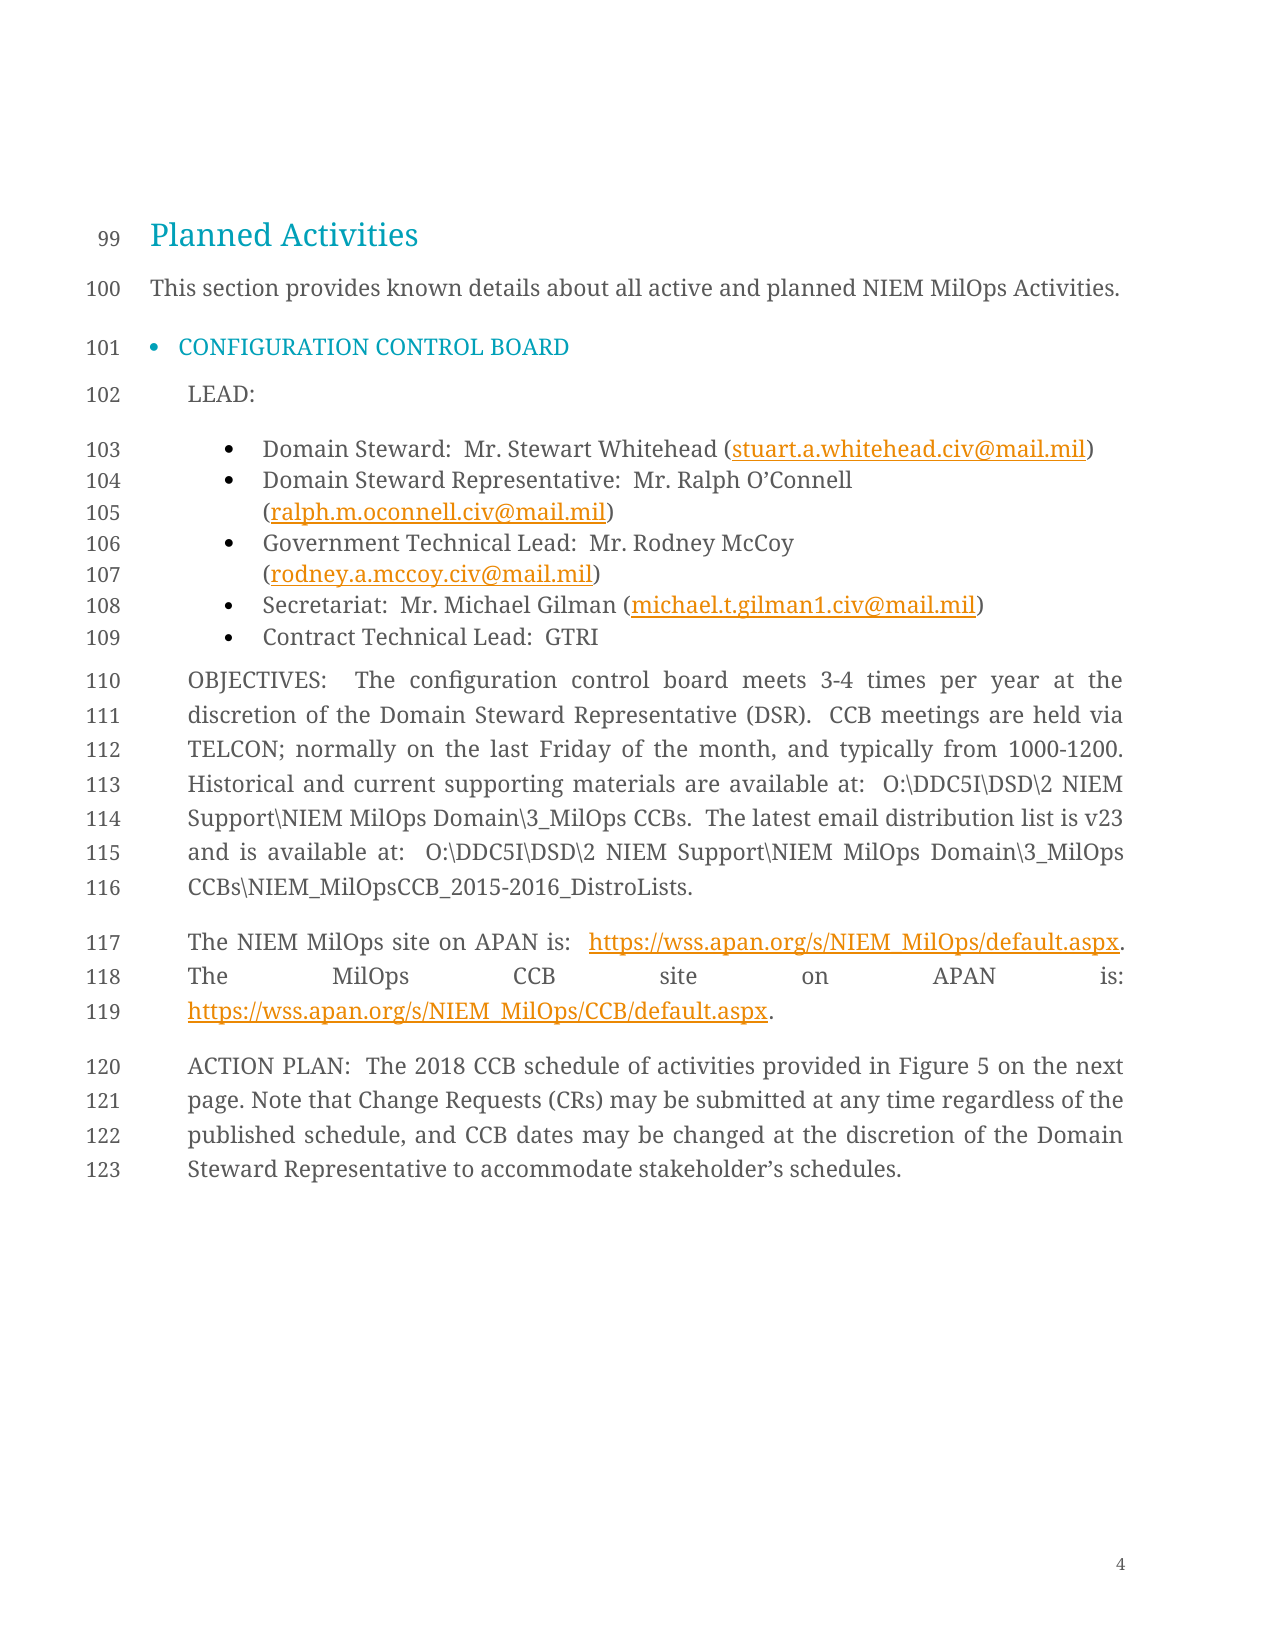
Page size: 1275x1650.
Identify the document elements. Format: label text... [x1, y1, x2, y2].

text The NIEM MilOps site on APAN is: https://wss.apan.org/s/NIEM_MilOps/default.aspx. The MilOps CCB site on APAN is: https://wss.apan.org/s/NIEM_MilOps/CCB/default.aspx. [187, 926, 1125, 1026]
text OBJECTIVES: The configuration control board meets 3-4 times per year at the discretion of the Domain Steward Representative (DSR). CCB meetings are held via TELCON; normally on the last Friday of the month, and typically from 1000-1200. Historical and current supporting materials are available at: O:\DDC5I\DSD\2 NIEM Support\NIEM MilOps Domain\3_MilOps CCBs. The latest email distribution list is v23 and is available at: O:\DDC5I\DSD\2 NIEM Support\NIEM MilOps Domain\3_MilOps CCBs\NIEM_MilOpsCCB_2015-2016_DistroLists. [187, 664, 1125, 902]
list Domain Steward Representative: Mr. Ralph O’Connell (ralph.m.oconnell.civ@mail.mil) [225, 464, 1125, 527]
list Government Technical Lead: Mr. Rodney McCoy (rodney.a.mccoy.civ@mail.mil) [225, 527, 1125, 589]
list Contract Technical Lead: GTRI [225, 621, 1125, 652]
text LEAD: [187, 378, 1125, 409]
subtitle Configuration Control Board [150, 331, 1125, 362]
subtitle Planned Activities [150, 212, 1125, 255]
list Secretariat: Mr. Michael Gilman (michael.t.gilman1.civ@mail.mil) [225, 589, 1125, 621]
list Domain Steward: Mr. Stewart Whitehead (stuart.a.whitehead.civ@mail.mil) [225, 433, 1125, 464]
text ACTION PLAN: The 2018 CCB schedule of activities provided in Figure 5 on the next page. Note that Change Requests (CRs) may be submitted at any time regardless of the published schedule, and CCB dates may be changed at the discretion of the Domain Steward Representative to accommodate stakeholder’s schedules. [187, 1050, 1125, 1184]
text This section provides known details about all active and planned NIEM MilOps Activities. [150, 272, 1125, 303]
